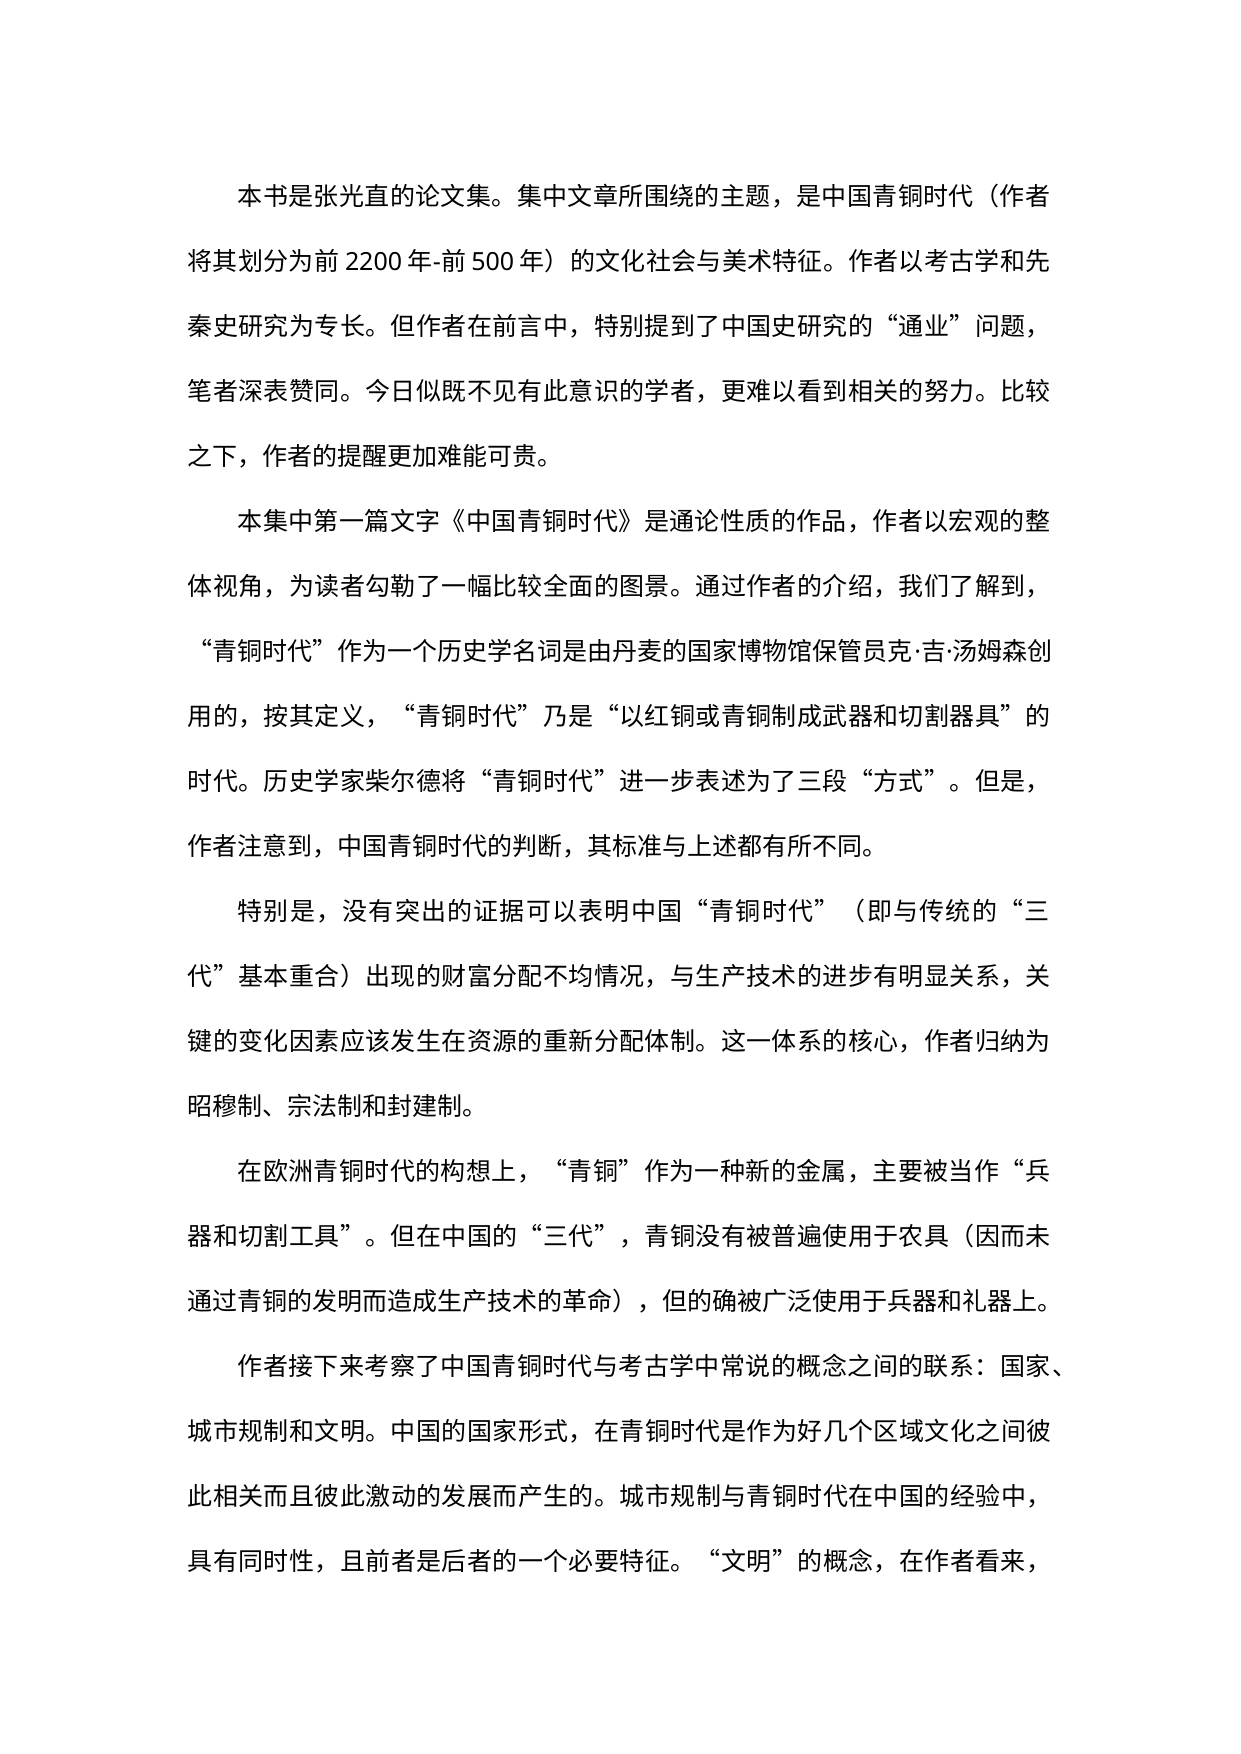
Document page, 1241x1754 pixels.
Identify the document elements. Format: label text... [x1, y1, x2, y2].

text 在欧洲青铜时代的构想上，“青铜”作为一种新的金属，主要被当作“兵器和切割工具”。但在中国的“三代”，青铜没有被普遍使用于农具（因而未通过青铜的发明而造成生产技术的革命），但的确被广泛使用于兵器和礼器上。 [187, 1137, 1053, 1332]
text 特别是，没有突出的证据可以表明中国“青铜时代”（即与传统的“三代”基本重合）出现的财富分配不均情况，与生产技术的进步有明显关系，关键的变化因素应该发生在资源的重新分配体制。这一体系的核心，作者归纳为昭穆制、宗法制和封建制。 [187, 877, 1053, 1137]
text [187, 1332, 1053, 1592]
text 本书是张光直的论文集。集中文章所围绕的主题，是中国青铜时代（作者将其划分为前2200年-前500年）的文化社会与美术特征。作者以考古学和先秦史研究为专长。但作者在前言中，特别提到了中国史研究的“通业”问题，笔者深表赞同。今日似既不见有此意识的学者，更难以看到相关的努力。比较之下，作者的提醒更加难能可贵。 [187, 162, 1053, 487]
text 本集中第一篇文字《中国青铜时代》是通论性质的作品，作者以宏观的整体视角，为读者勾勒了一幅比较全面的图景。通过作者的介绍，我们了解到，“青铜时代”作为一个历史学名词是由丹麦的国家博物馆保管员克·吉·汤姆森创用的，按其定义，“青铜时代”乃是“以红铜或青铜制成武器和切割器具”的时代。历史学家柴尔德将“青铜时代”进一步表述为了三段“方式”。但是，作者注意到，中国青铜时代的判断，其标准与上述都有所不同。 [187, 487, 1053, 877]
